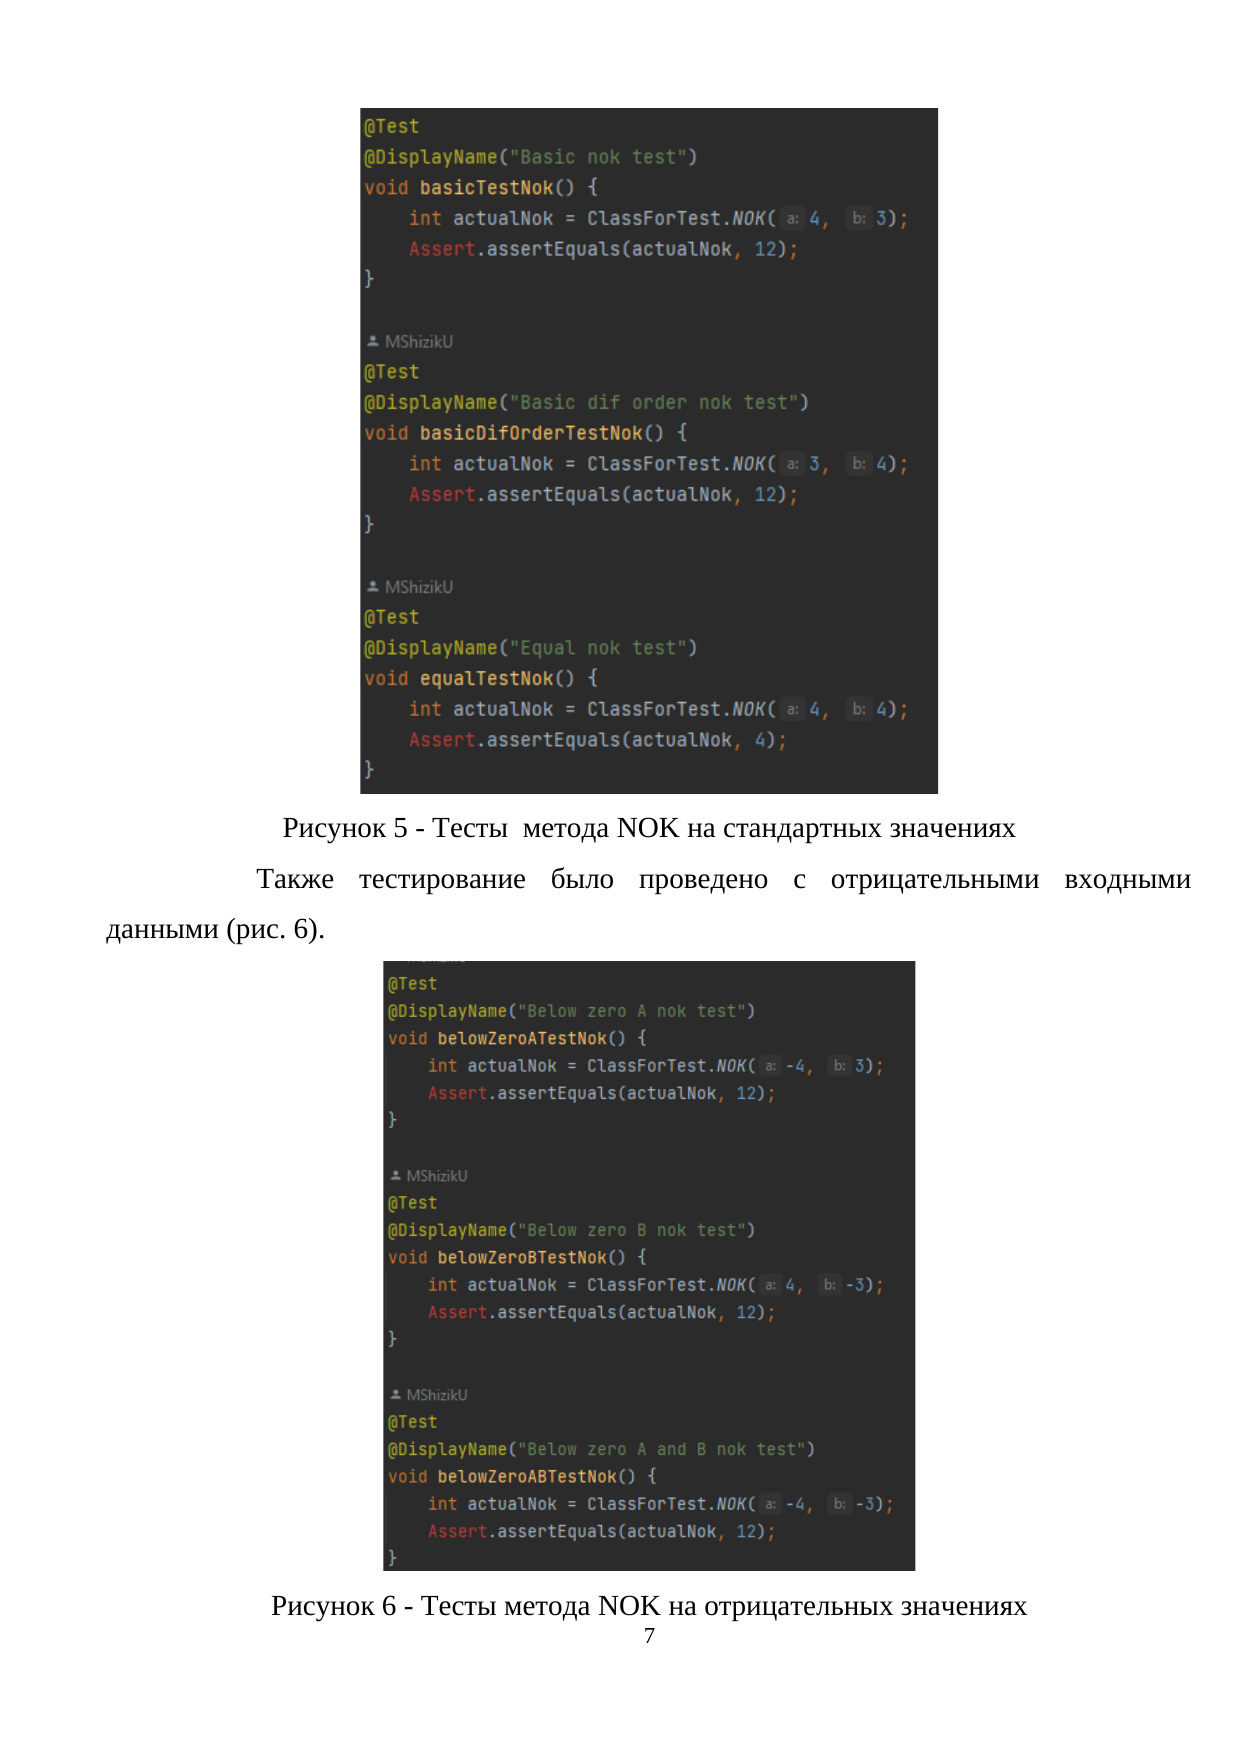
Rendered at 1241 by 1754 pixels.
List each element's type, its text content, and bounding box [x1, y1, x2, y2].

list Также тестирование было проведено с отрицательными входными данными (рис. 6). [106, 861, 1192, 945]
list Рисунок 5 - Тесты метода NOK на стандартных значениях [106, 810, 1192, 844]
picture [360, 108, 939, 794]
list Рисунок 6 - Тесты метода NOK на отрицательных значениях [106, 1588, 1192, 1622]
picture [383, 961, 916, 1571]
